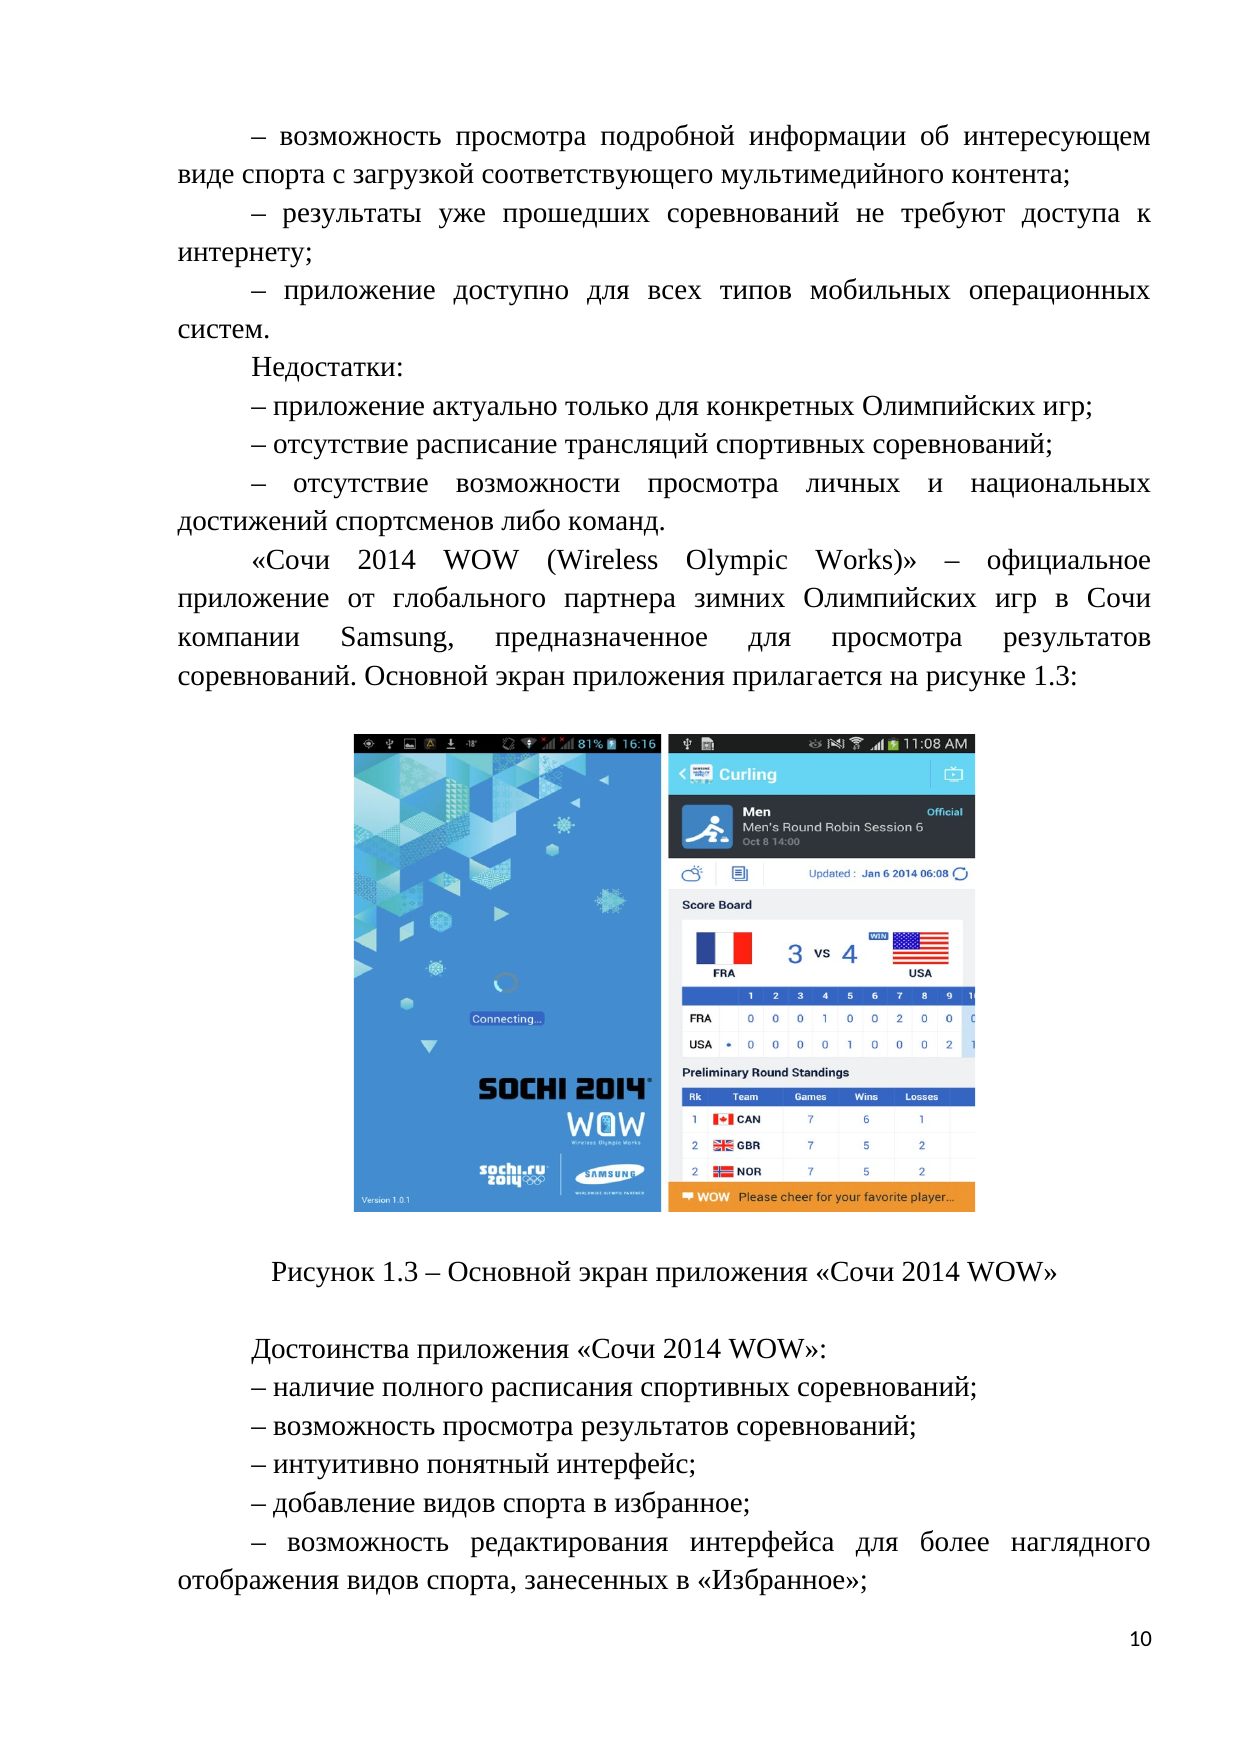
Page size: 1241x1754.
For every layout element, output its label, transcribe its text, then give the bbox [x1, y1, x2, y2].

text – приложение доступно для всех типов мобильных операционных систем. [177, 272, 1152, 344]
text – отсутствие возможности просмотра личных и национальных достижений спортсменов либо команд. [177, 465, 1152, 537]
text – возможность просмотра результатов соревнований; [177, 1408, 1152, 1442]
text – добавление видов спорта в избранное; [177, 1485, 1152, 1519]
text Рисунок 1.3 – Основной экран приложения «Сочи 2014 WOW» [177, 1254, 1152, 1287]
text Достоинства приложения «Сочи 2014 WOW»: [177, 1331, 1152, 1364]
text «Сочи 2014 WOW (Wireless Olympic Works)» – официальное приложение от глобального партнера зимних Олимпийских игр в Сочи компании Samsung, предназначенное для просмотра результатов соревнований. Основной экран приложения прилагается на рисунке 1.3: [177, 542, 1152, 691]
text – результаты уже прошедших соревнований не требуют доступа к интернету; [177, 195, 1152, 267]
text – отсутствие расписание трансляций спортивных соревнований; [177, 426, 1152, 460]
text – возможность редактирования интерфейса для более наглядного отображения видов спорта, занесенных в «Избранное»; [177, 1524, 1152, 1596]
picture [353, 734, 976, 1212]
text – интуитивно понятный интерфейс; [177, 1447, 1152, 1480]
text Недостатки: [177, 349, 1152, 383]
text – возможность просмотра подробной информации об интересующем виде спорта с загрузкой соответствующего мультимедийного контента; [177, 118, 1152, 190]
text – приложение актуально только для конкретных Олимпийских игр; [177, 388, 1152, 421]
text – наличие полного расписания спортивных соревнований; [177, 1369, 1152, 1403]
